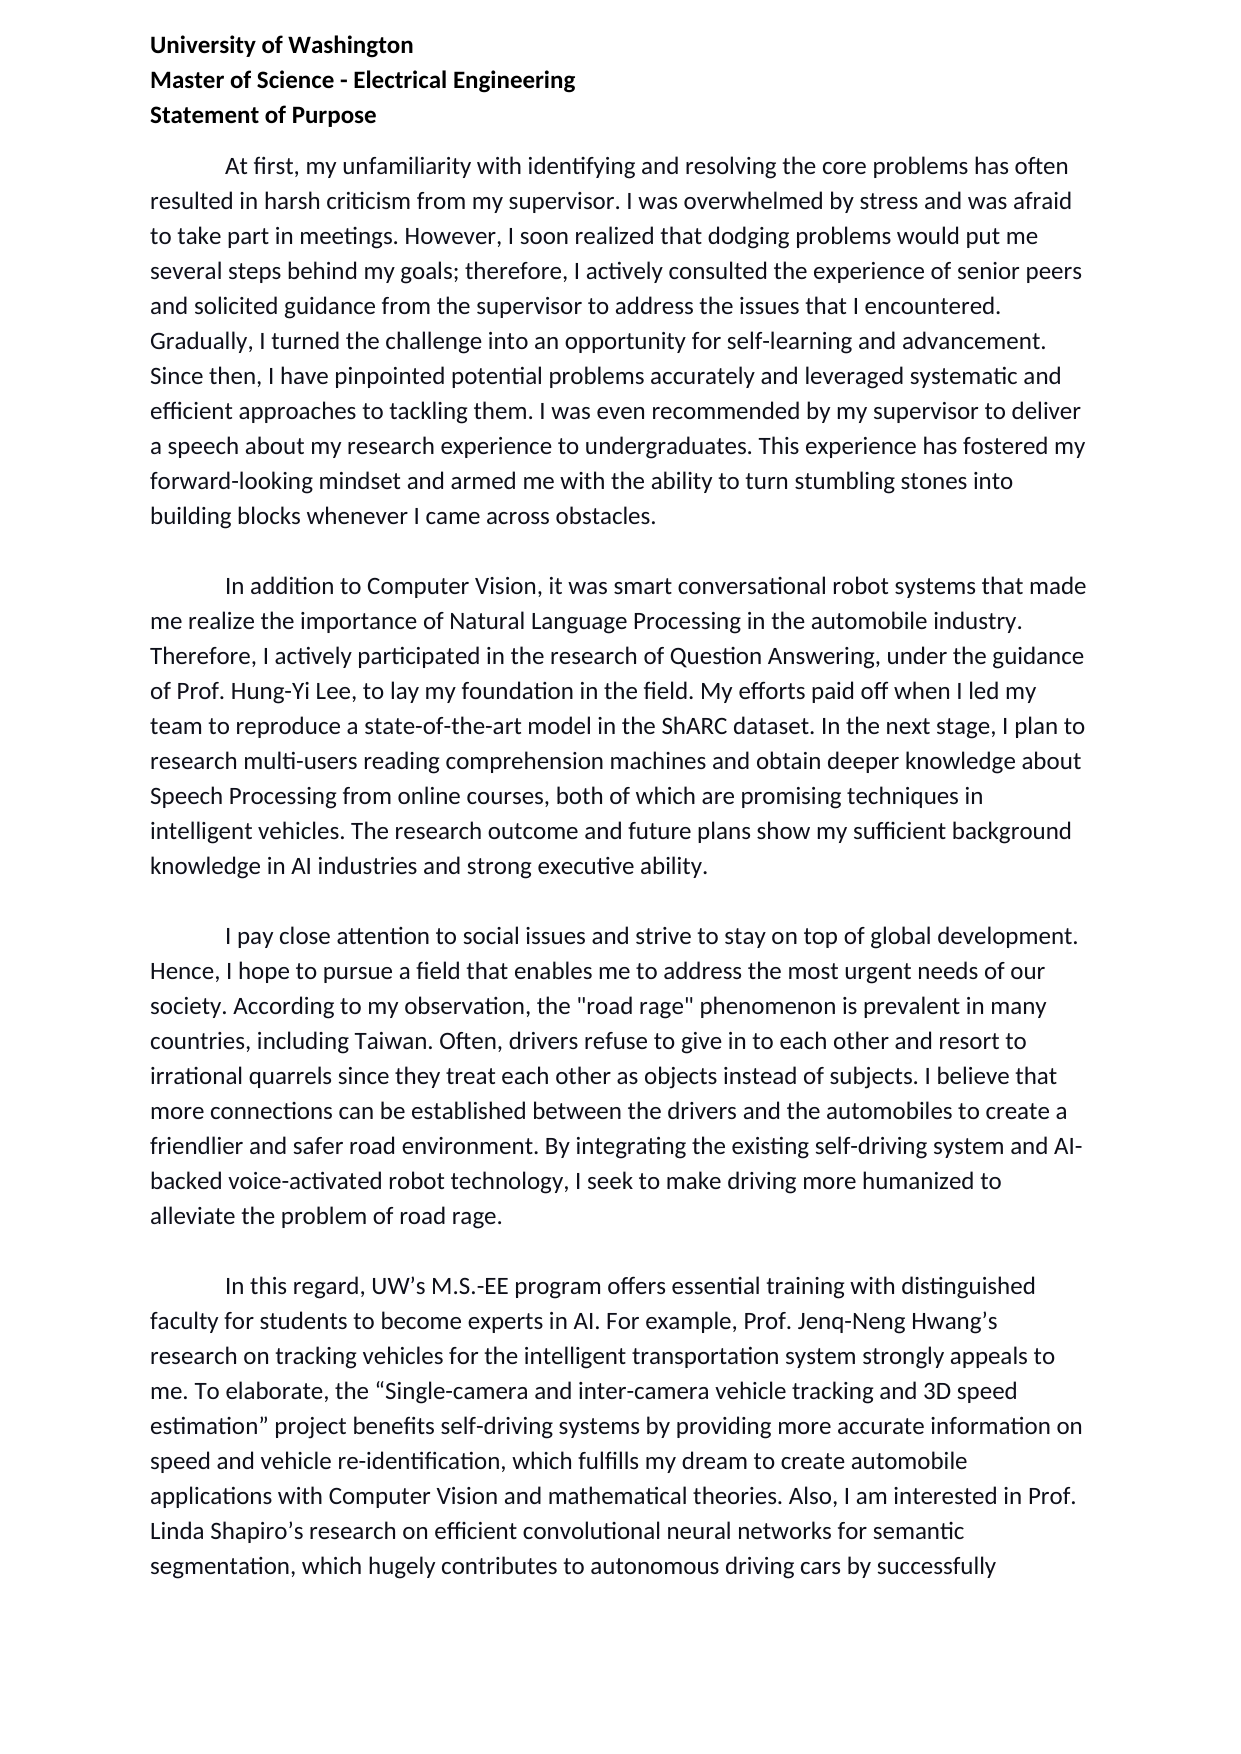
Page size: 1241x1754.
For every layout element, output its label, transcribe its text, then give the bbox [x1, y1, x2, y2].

text At first, my unfamiliarity with identifying and resolving the core problems has often resulted in harsh criticism from my supervisor. I was overwhelmed by stress and was afraid to take part in meetings. However, I soon realized that dodging problems would put me several steps behind my goals; therefore, I actively consulted the experience of senior peers and solicited guidance from the supervisor to address the issues that I encountered. Gradually, I turned the challenge into an opportunity for self-learning and advancement. Since then, I have pinpointed potential problems accurately and leveraged systematic and efficient approaches to tackling them. I was even recommended by my supervisor to deliver a speech about my research experience to undergraduates. This experience has fostered my forward-looking mindset and armed me with the ability to turn stumbling stones into building blocks whenever I came across obstacles. [150, 150, 1090, 531]
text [150, 1270, 1090, 1581]
text In addition to Computer Vision, it was smart conversational robot systems that made me realize the importance of Natural Language Processing in the automobile industry. Therefore, I actively participated in the research of Question Answering, under the guidance of Prof. Hung-Yi Lee, to lay my foundation in the field. My efforts paid off when I led my team to reproduce a state-of-the-art model in the ShARC dataset. In the next stage, I plan to research multi-users reading comprehension machines and obtain deeper knowledge about Speech Processing from online courses, both of which are promising techniques in intelligent vehicles. The research outcome and future plans show my sufficient background knowledge in AI industries and strong executive ability. [150, 570, 1090, 881]
text I pay close attention to social issues and strive to stay on top of global development. Hence, I hope to pursue a field that enables me to address the most urgent needs of our society. According to my observation, the "road rage" phenomenon is prevalent in many countries, including Taiwan. Often, drivers refuse to give in to each other and resort to irrational quarrels since they treat each other as objects instead of subjects. I believe that more connections can be established between the drivers and the automobiles to create a friendlier and safer road environment. By integrating the existing self-driving system and AI-backed voice-activated robot technology, I seek to make driving more humanized to alleviate the problem of road rage. [150, 920, 1090, 1231]
